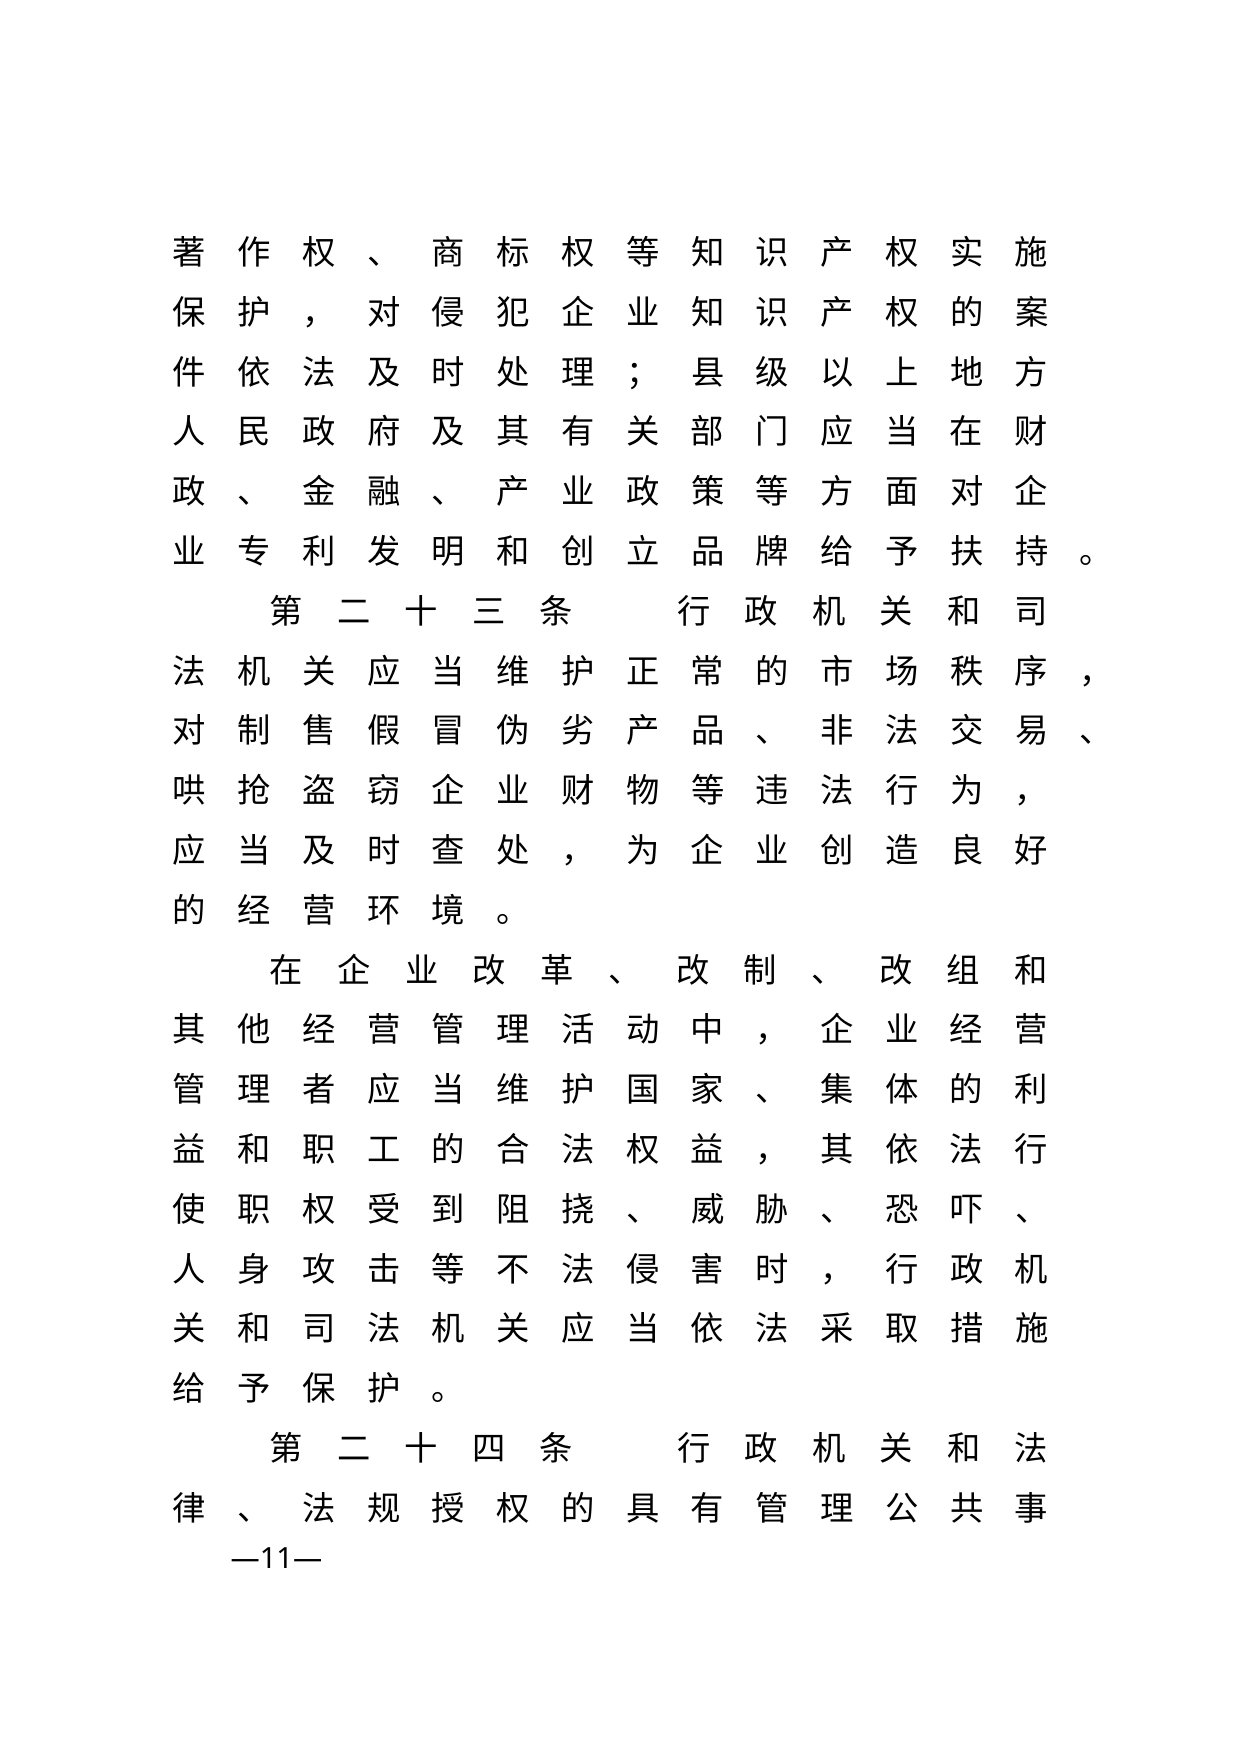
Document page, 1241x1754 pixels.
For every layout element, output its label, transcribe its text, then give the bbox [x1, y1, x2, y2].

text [172, 1416, 1079, 1536]
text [172, 220, 1079, 579]
text 第二十三条 行政机关和司法机关应当维护正常的市场秩序，对制售假冒伪劣产品、非法交易、哄抢盗窃企业财物等违法行为，应当及时查处，为企业创造良好的经营环境。 [172, 579, 1079, 938]
text 在企业改革、改制、改组和其他经营管理活动中，企业经营管理者应当维护国家、集体的利益和职工的合法权益，其依法行使职权受到阻挠、威胁、恐吓、人身攻击等不法侵害时，行政机关和司法机关应当依法采取措施给予保护。 [172, 938, 1079, 1416]
